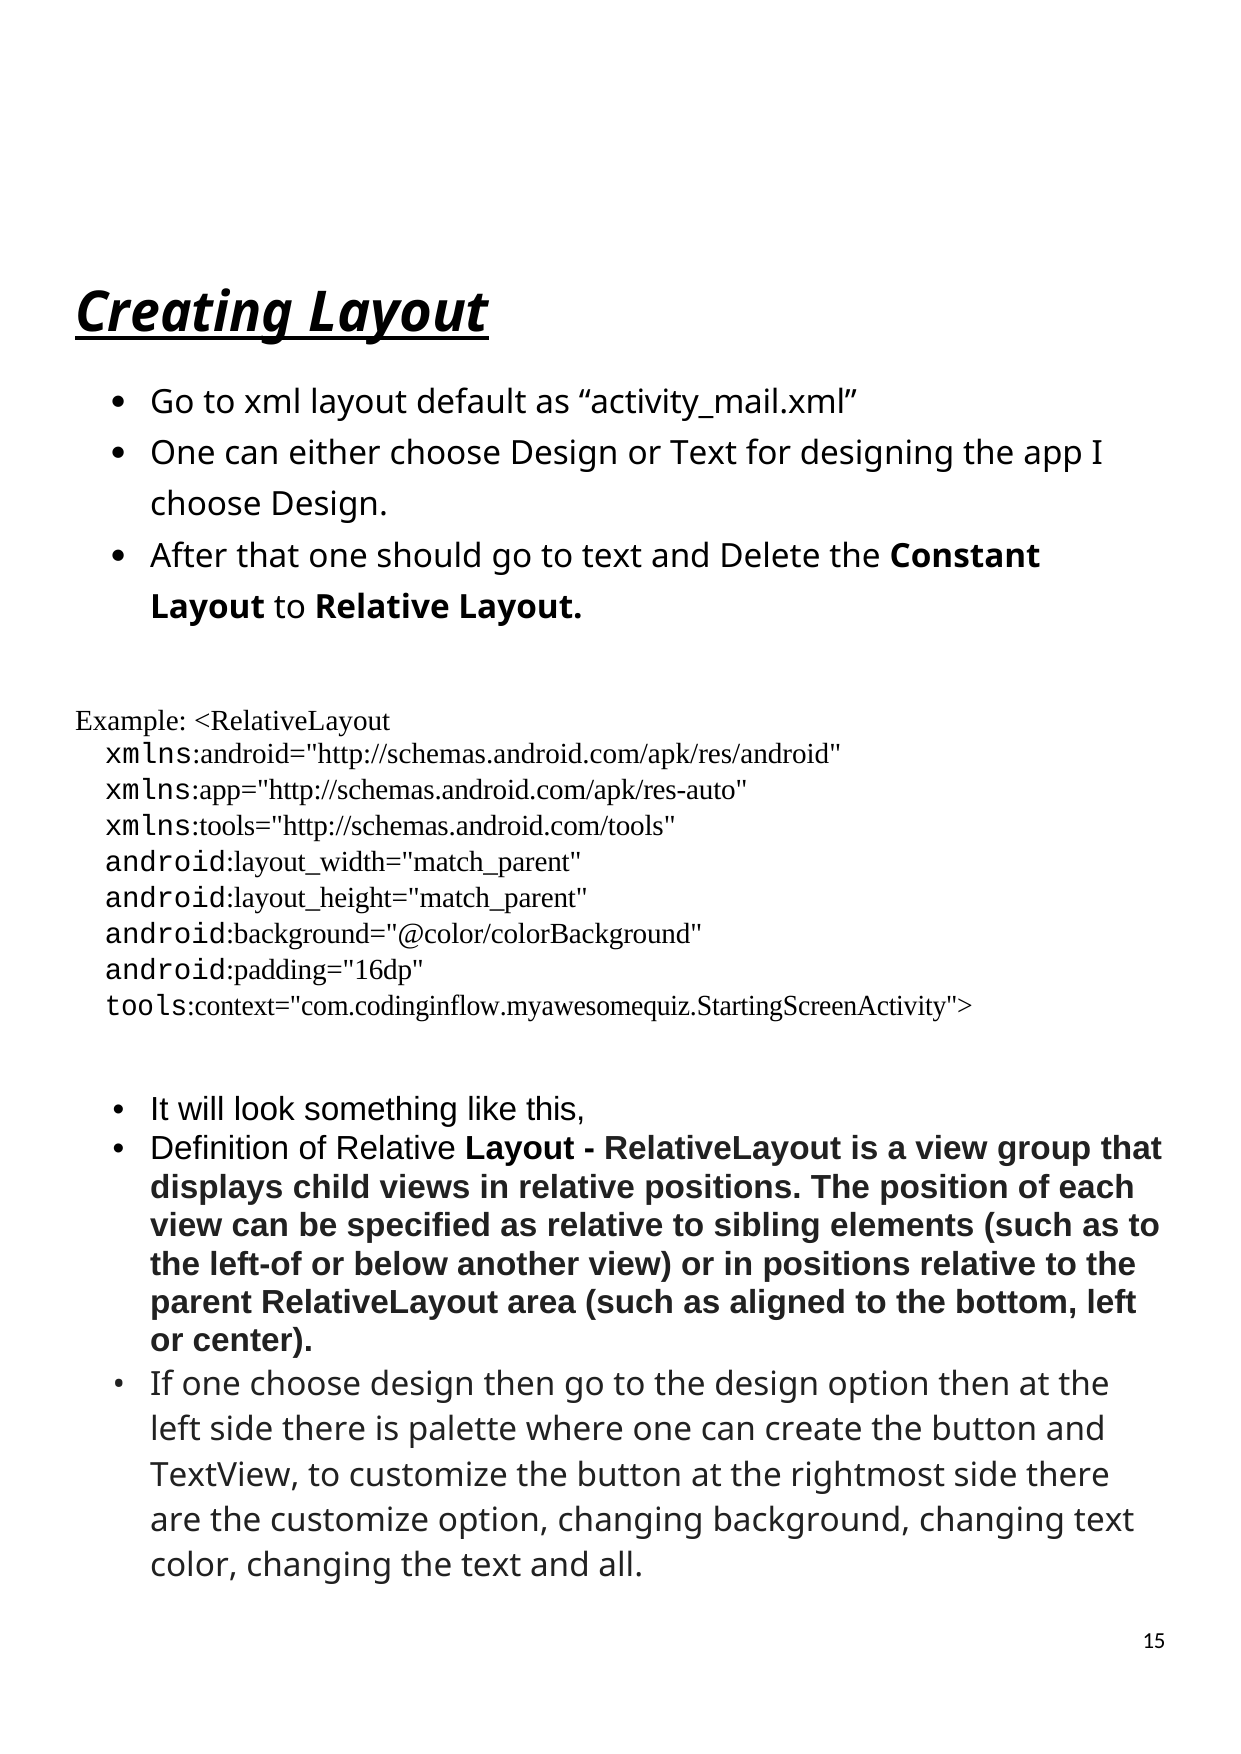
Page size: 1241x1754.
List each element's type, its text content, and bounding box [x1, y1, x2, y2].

subtitle Definition of Relative Layout - RelativeLayout is a view group that displays child views in relative positions. The position of each view can be specified as relative to sibling elements (such as to the left-of or below another view) or in positions relative to the parent RelativeLayout area (such as aligned to the bottom, left or center). [112, 1128, 1162, 1359]
text Creating Layout [75, 271, 1180, 348]
list If one choose design then go to the design option then at the left side there is palette where one can create the button and TextView, to customize the button at the rightmost side there are the customize option, changing background, changing text color, changing the text and all. [112, 1359, 1161, 1587]
list After that one should go to text and Delete the Constant Layout to Relative Layout. [112, 532, 1163, 628]
text Example: <RelativeLayout xmlns:android="http://schemas.android.com/apk/res/android" xmlns:app="http://schemas.android.com/apk/res-auto" xmlns:tools="http://schemas.android.com/tools" android:layout_width="match_parent" [75, 703, 1134, 880]
text android:layout_height="match_parent" android:background="@color/colorBackground" android:padding="16dp" tools:context="com.codinginflow.myawesomequiz.StartingScreenActivity"> [104, 880, 1020, 1024]
list One can either choose Design or Text for designing the app I choose Design. [112, 429, 1126, 525]
list It will look something like this, [112, 1090, 1180, 1128]
list Go to xml layout default as “activity_mail.xml” [112, 378, 1180, 423]
